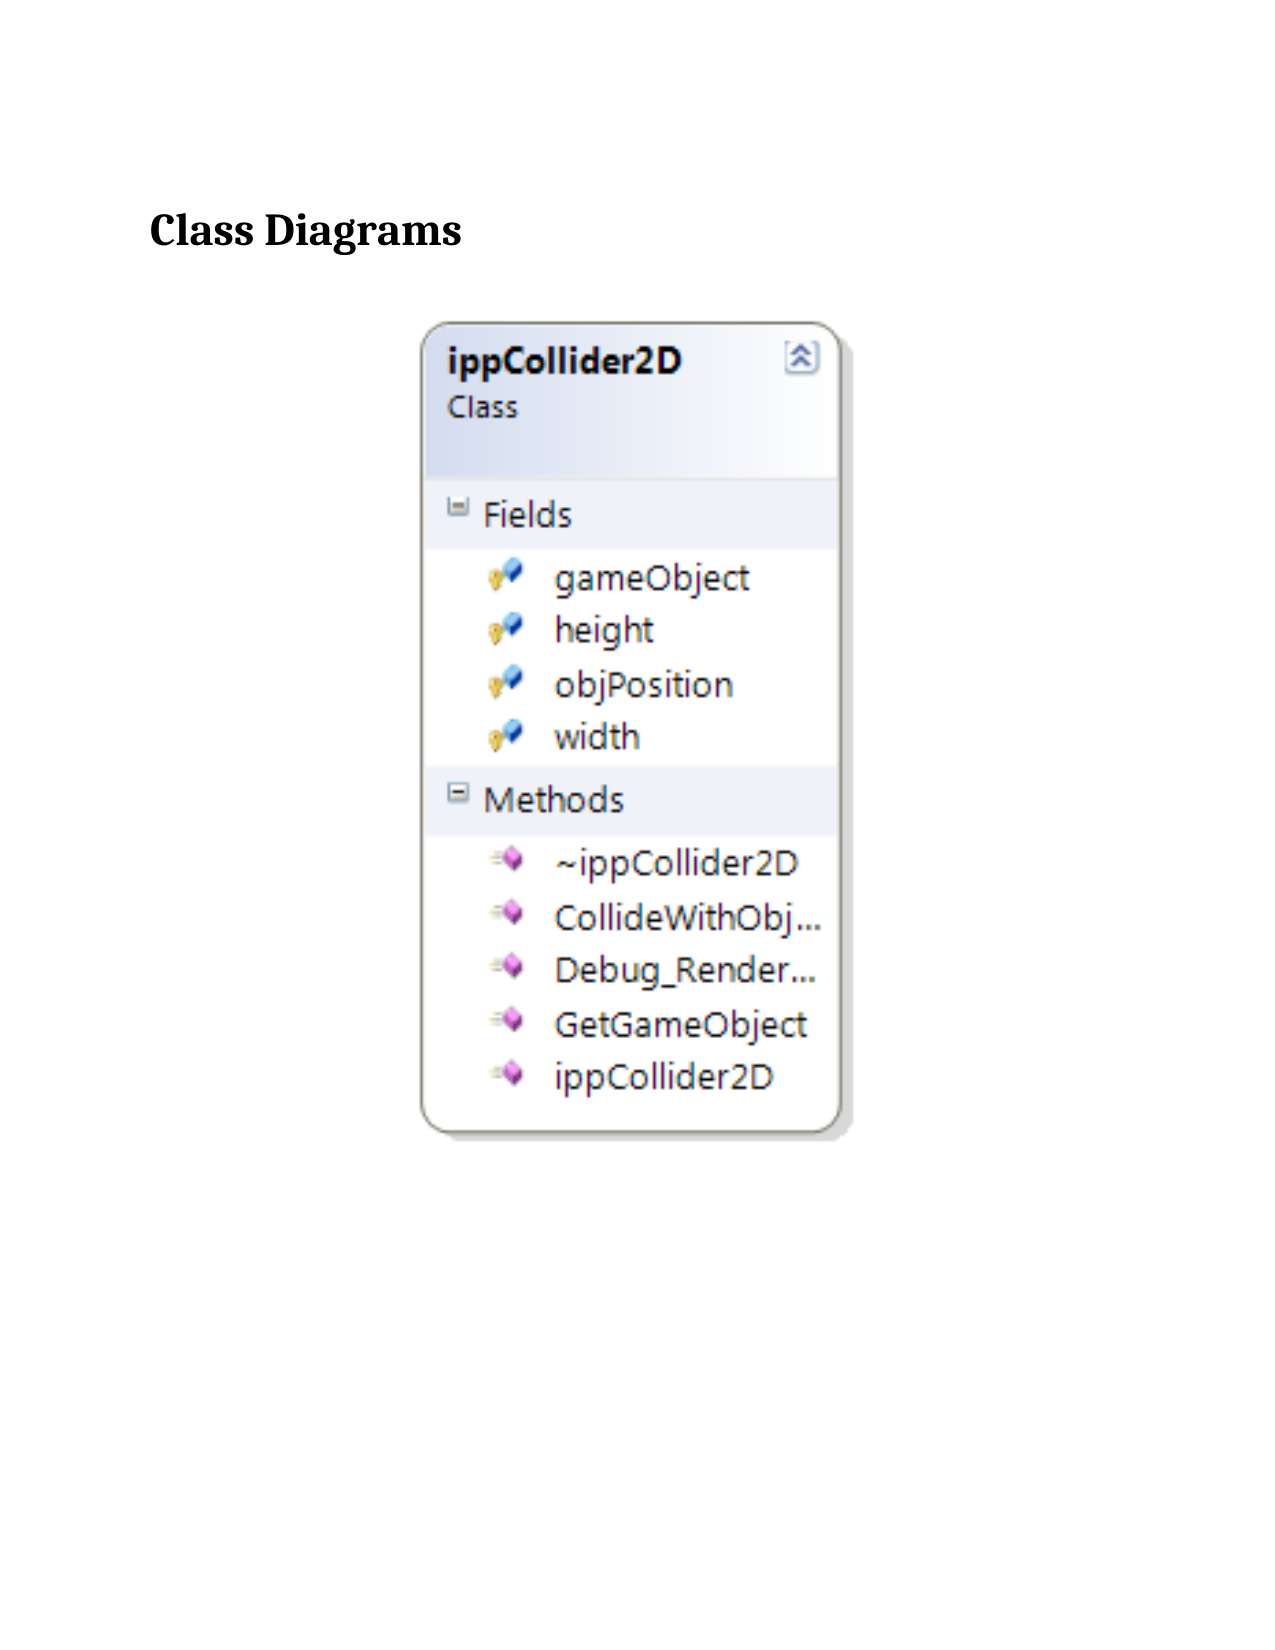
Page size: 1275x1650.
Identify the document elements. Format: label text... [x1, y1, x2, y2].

picture [399, 317, 876, 1153]
subtitle Class Diagrams [150, 204, 1125, 257]
